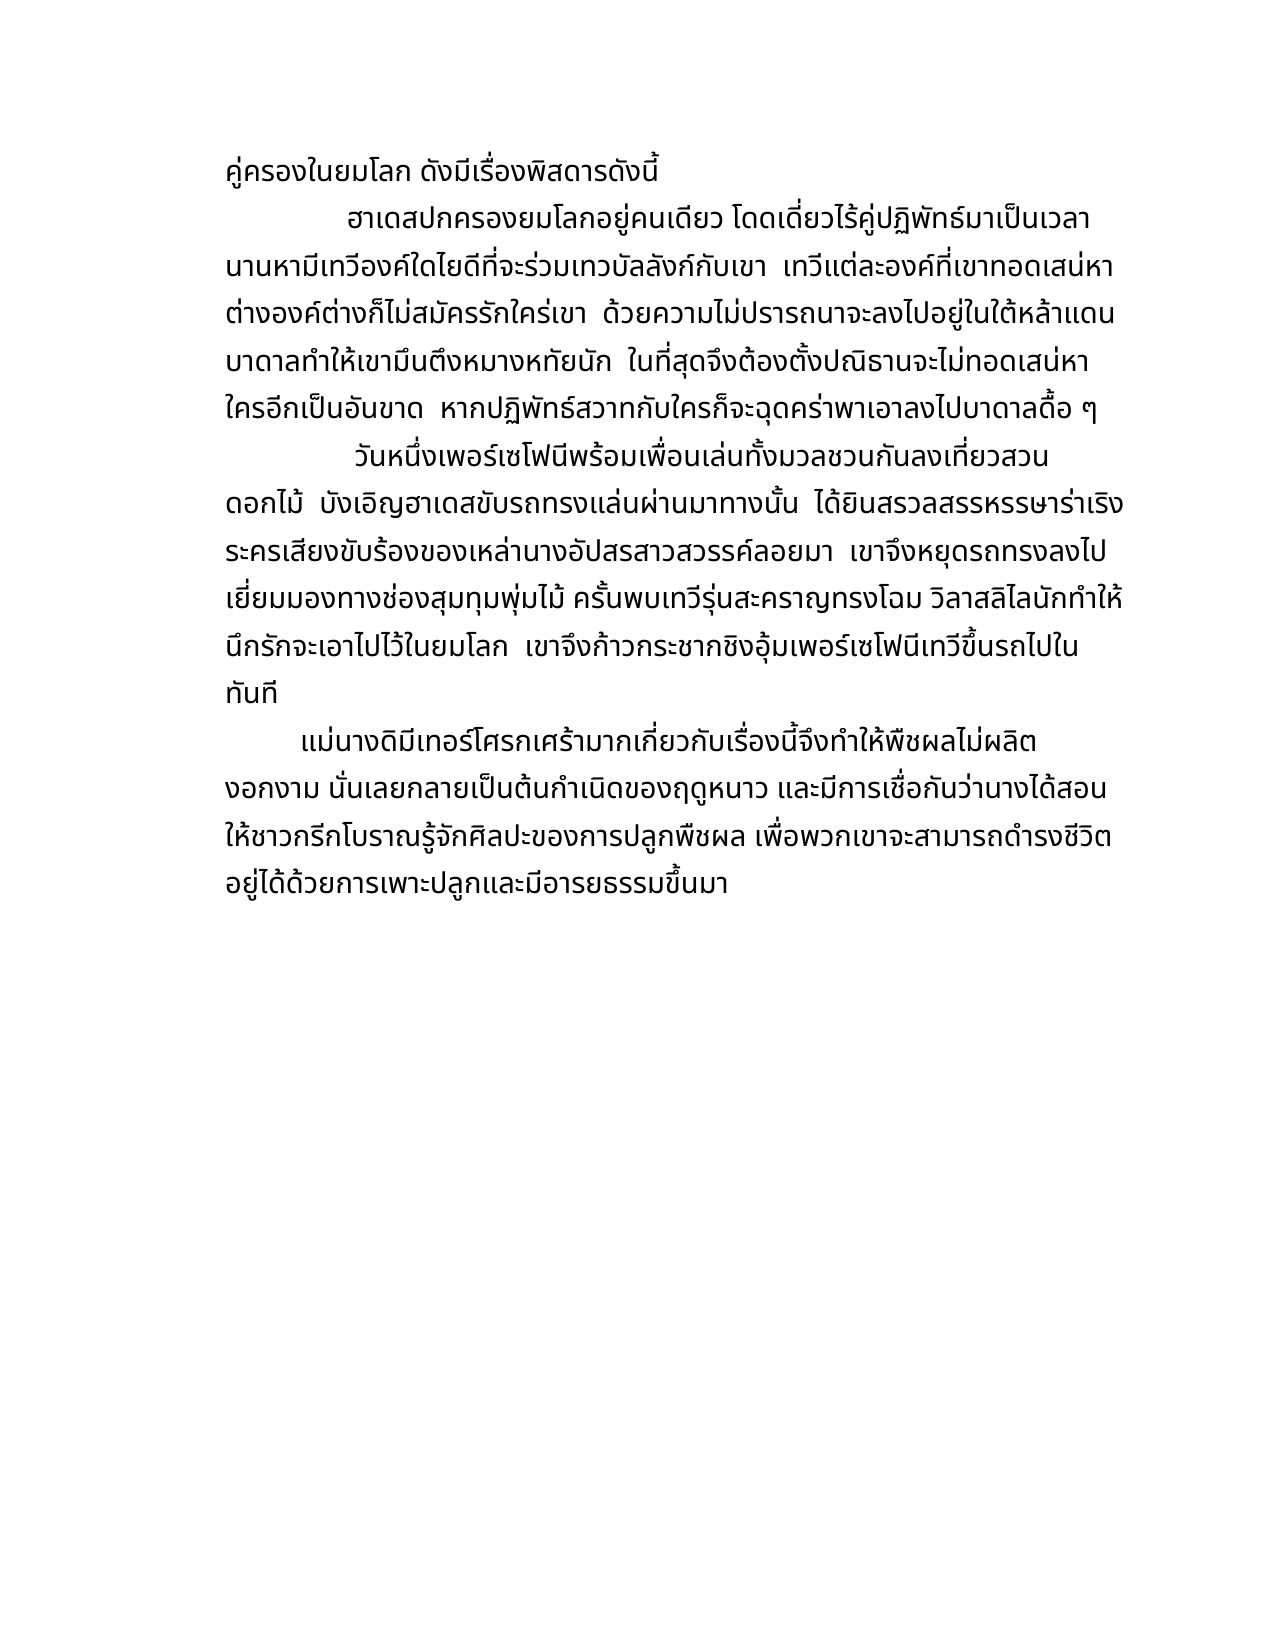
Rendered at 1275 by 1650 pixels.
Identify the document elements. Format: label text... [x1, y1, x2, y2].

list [225, 150, 1125, 717]
list แม่นางดิมีเทอร์โศรกเศร้ามากเกี่ยวกับเรื่องนี้จึงทำให้พืชผลไม่ผลิตงอกงาม นั่นเลยกลายเป็นต้นกำเนิดของฤดูหนาว และมีการเชื่อกันว่านางได้สอนให้ชาวกรีกโบราณรู้จักศิลปะของการปลูกพืชผล เพื่อพวกเขาจะสามารถดำรงชีวิตอยู่ได้ด้วยการเพาะปลูกและมีอารยธรรมขึ้นมา [225, 720, 1125, 907]
